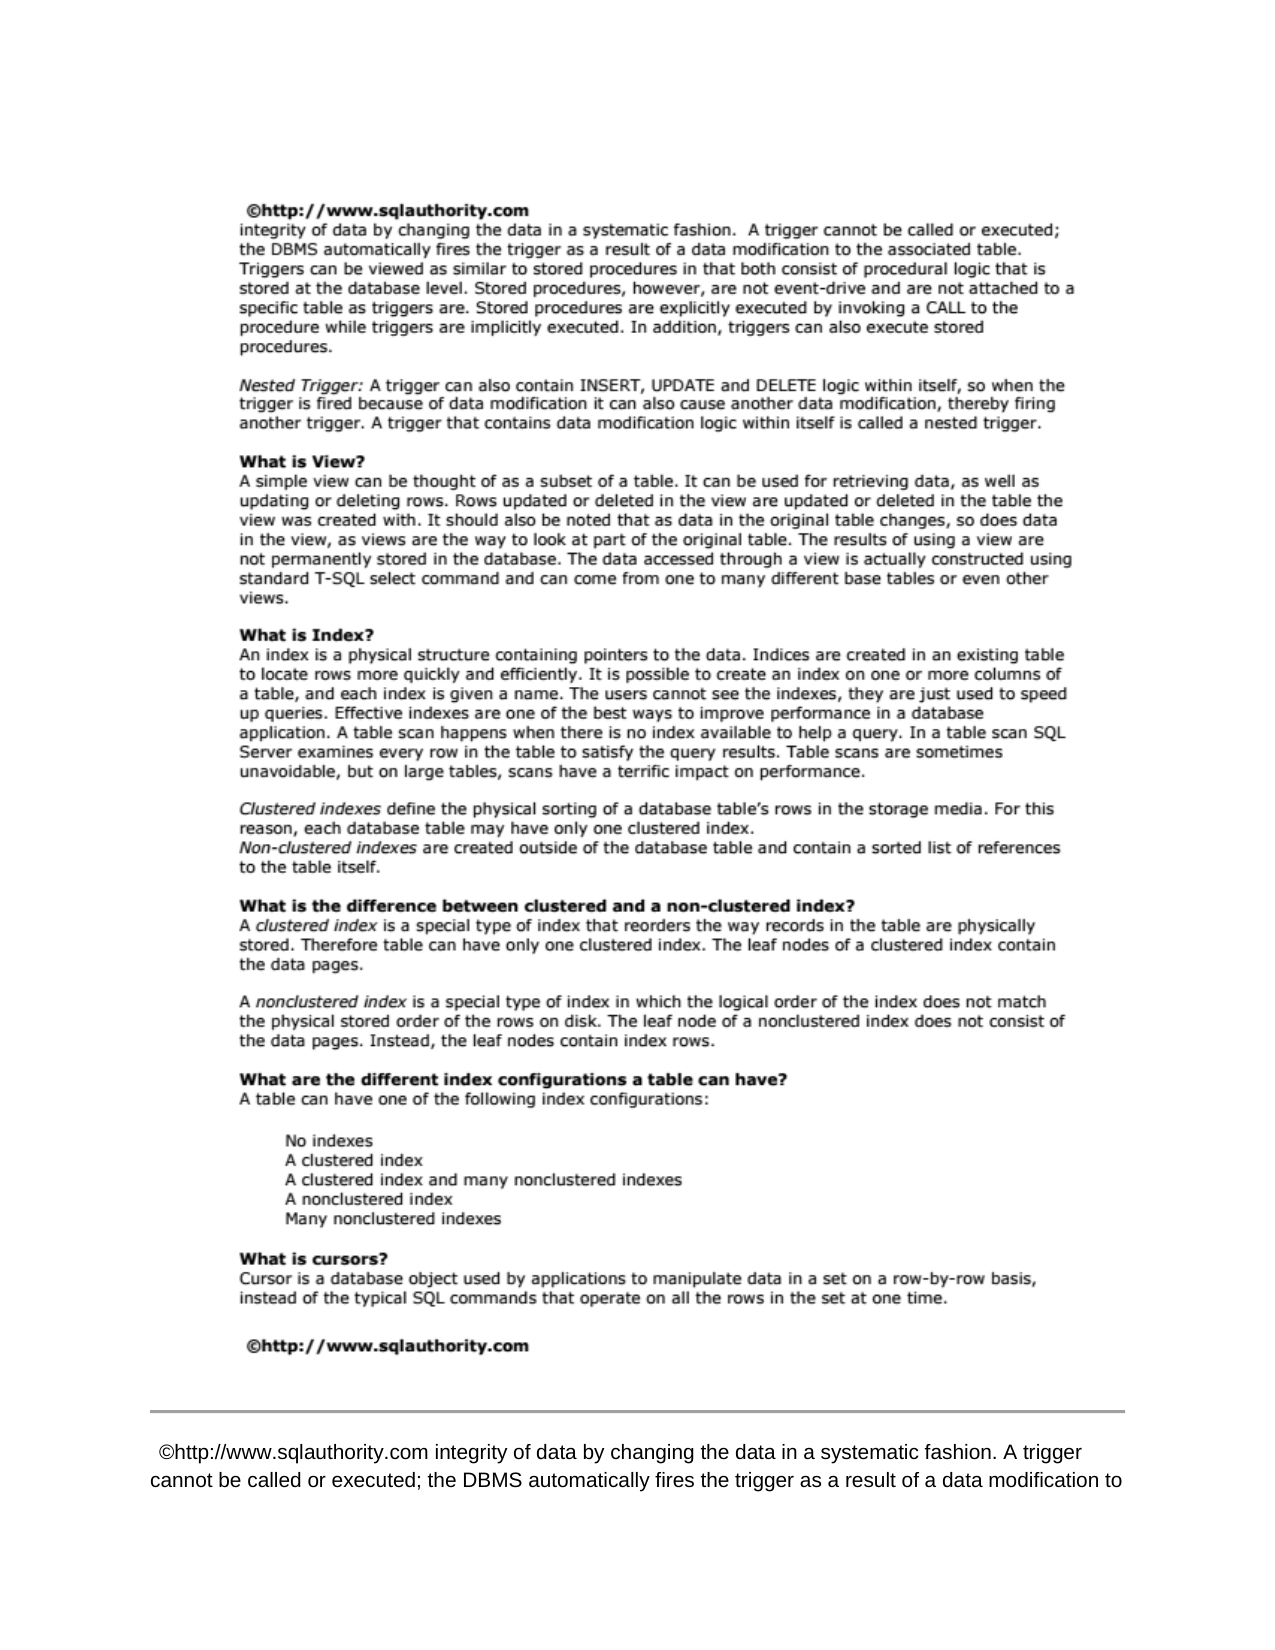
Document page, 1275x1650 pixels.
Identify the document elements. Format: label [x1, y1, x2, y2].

text [150, 1440, 1125, 1492]
picture [150, 150, 1121, 1407]
